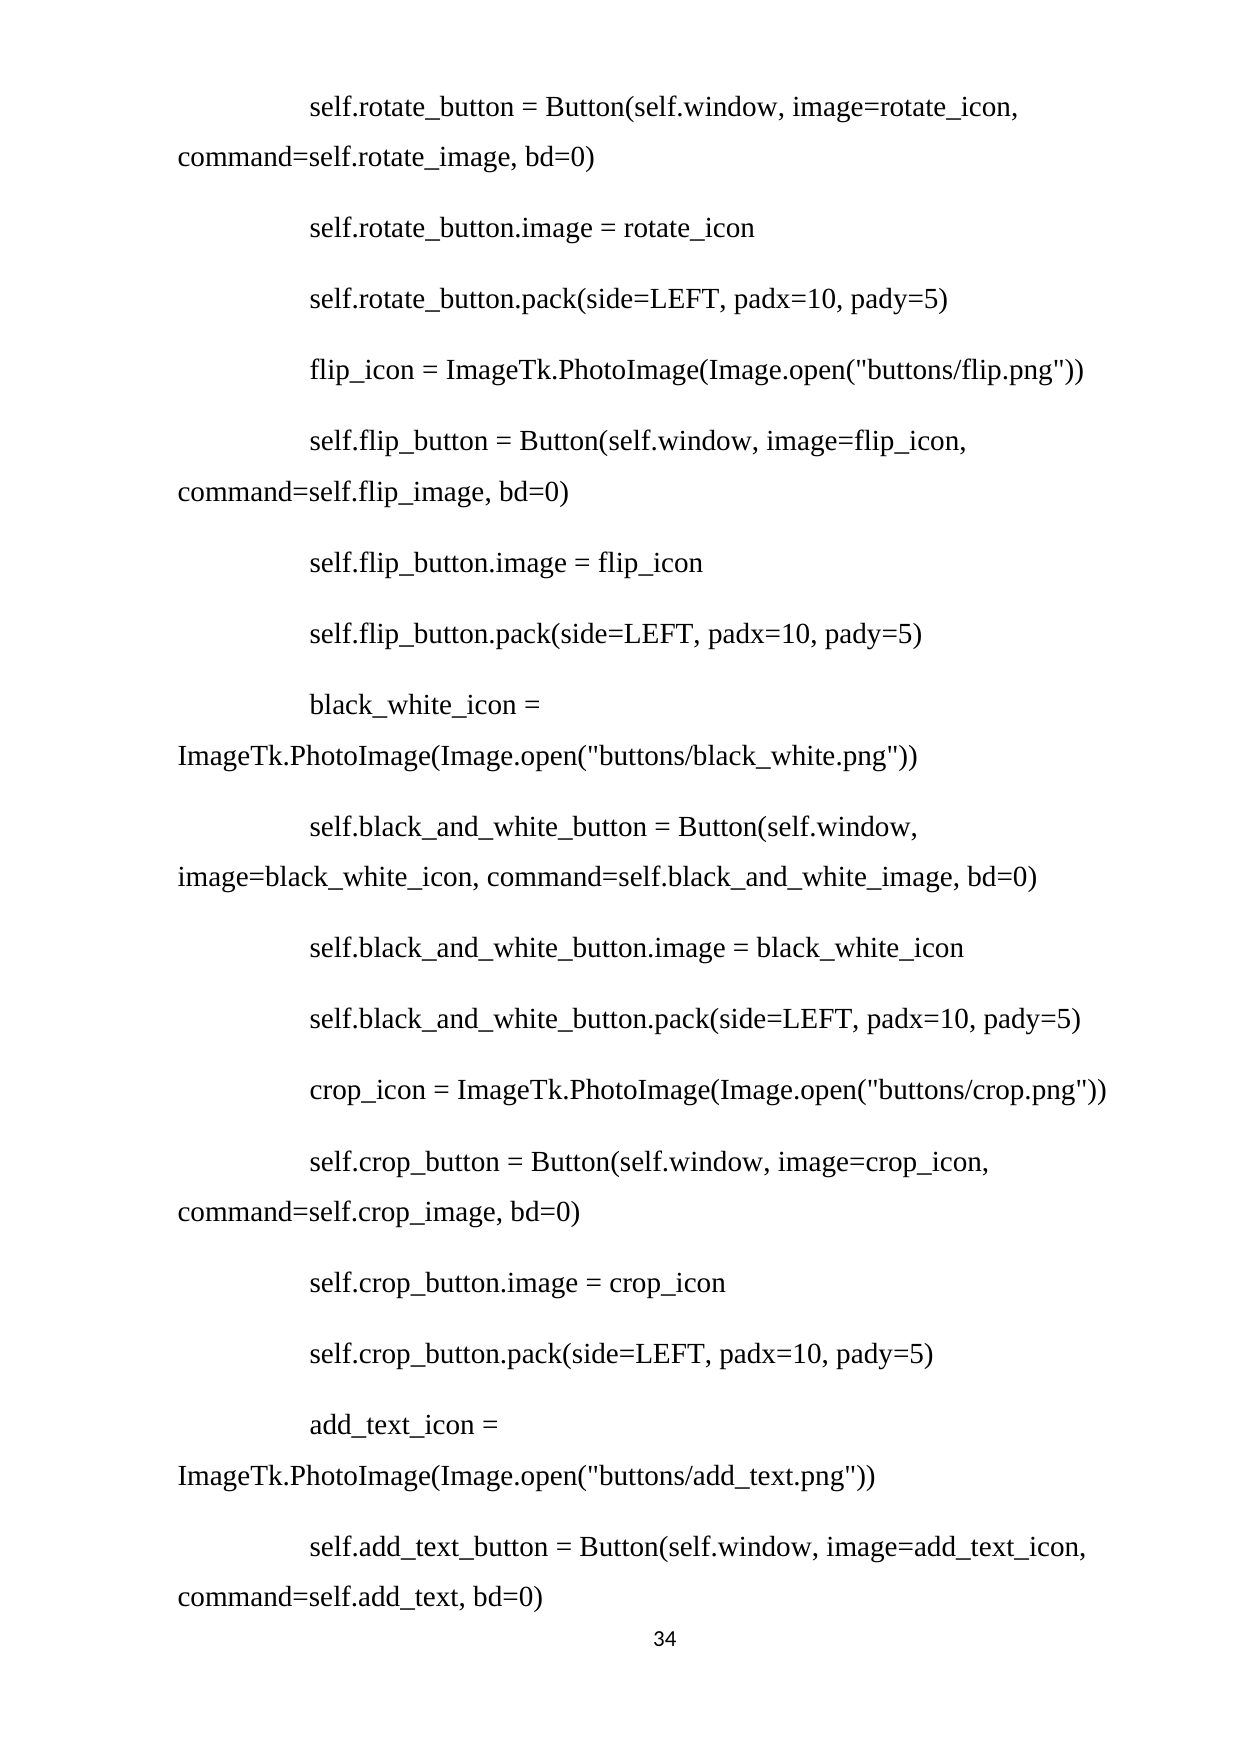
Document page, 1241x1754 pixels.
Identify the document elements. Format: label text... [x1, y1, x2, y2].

text black_white_icon = ImageTk.PhotoImage(Image.open("buttons/black_white.png")) [177, 687, 1152, 771]
text self.black_and_white_button.image = black_white_icon [177, 930, 1152, 964]
text add_text_icon = ImageTk.PhotoImage(Image.open("buttons/add_text.png")) [177, 1407, 1152, 1491]
text self.black_and_white_button.pack(side=LEFT, padx=10, pady=5) [177, 1001, 1152, 1035]
text self.rotate_button.pack(side=LEFT, padx=10, pady=5) [177, 281, 1152, 315]
text self.rotate_button.image = rotate_icon [177, 210, 1152, 244]
text self.crop_button = Button(self.window, image=crop_icon, command=self.crop_image, bd=0) [177, 1144, 1152, 1227]
text self.add_text_button = Button(self.window, image=add_text_icon, command=self.add_text, bd=0) [177, 1529, 1152, 1613]
text flip_icon = ImageTk.PhotoImage(Image.open("buttons/flip.png")) [177, 352, 1152, 386]
text self.rotate_button = Button(self.window, image=rotate_icon, command=self.rotate_image, bd=0) [177, 89, 1152, 172]
text self.black_and_white_button = Button(self.window, image=black_white_icon, command=self.black_and_white_image, bd=0) [177, 809, 1152, 893]
text self.flip_button = Button(self.window, image=flip_icon, command=self.flip_image, bd=0) [177, 423, 1152, 507]
text self.crop_button.image = crop_icon [177, 1265, 1152, 1299]
text self.flip_button.pack(side=LEFT, padx=10, pady=5) [177, 616, 1152, 650]
text self.crop_button.pack(side=LEFT, padx=10, pady=5) [177, 1336, 1152, 1370]
text crop_icon = ImageTk.PhotoImage(Image.open("buttons/crop.png")) [177, 1072, 1152, 1106]
text self.flip_button.image = flip_icon [177, 545, 1152, 578]
